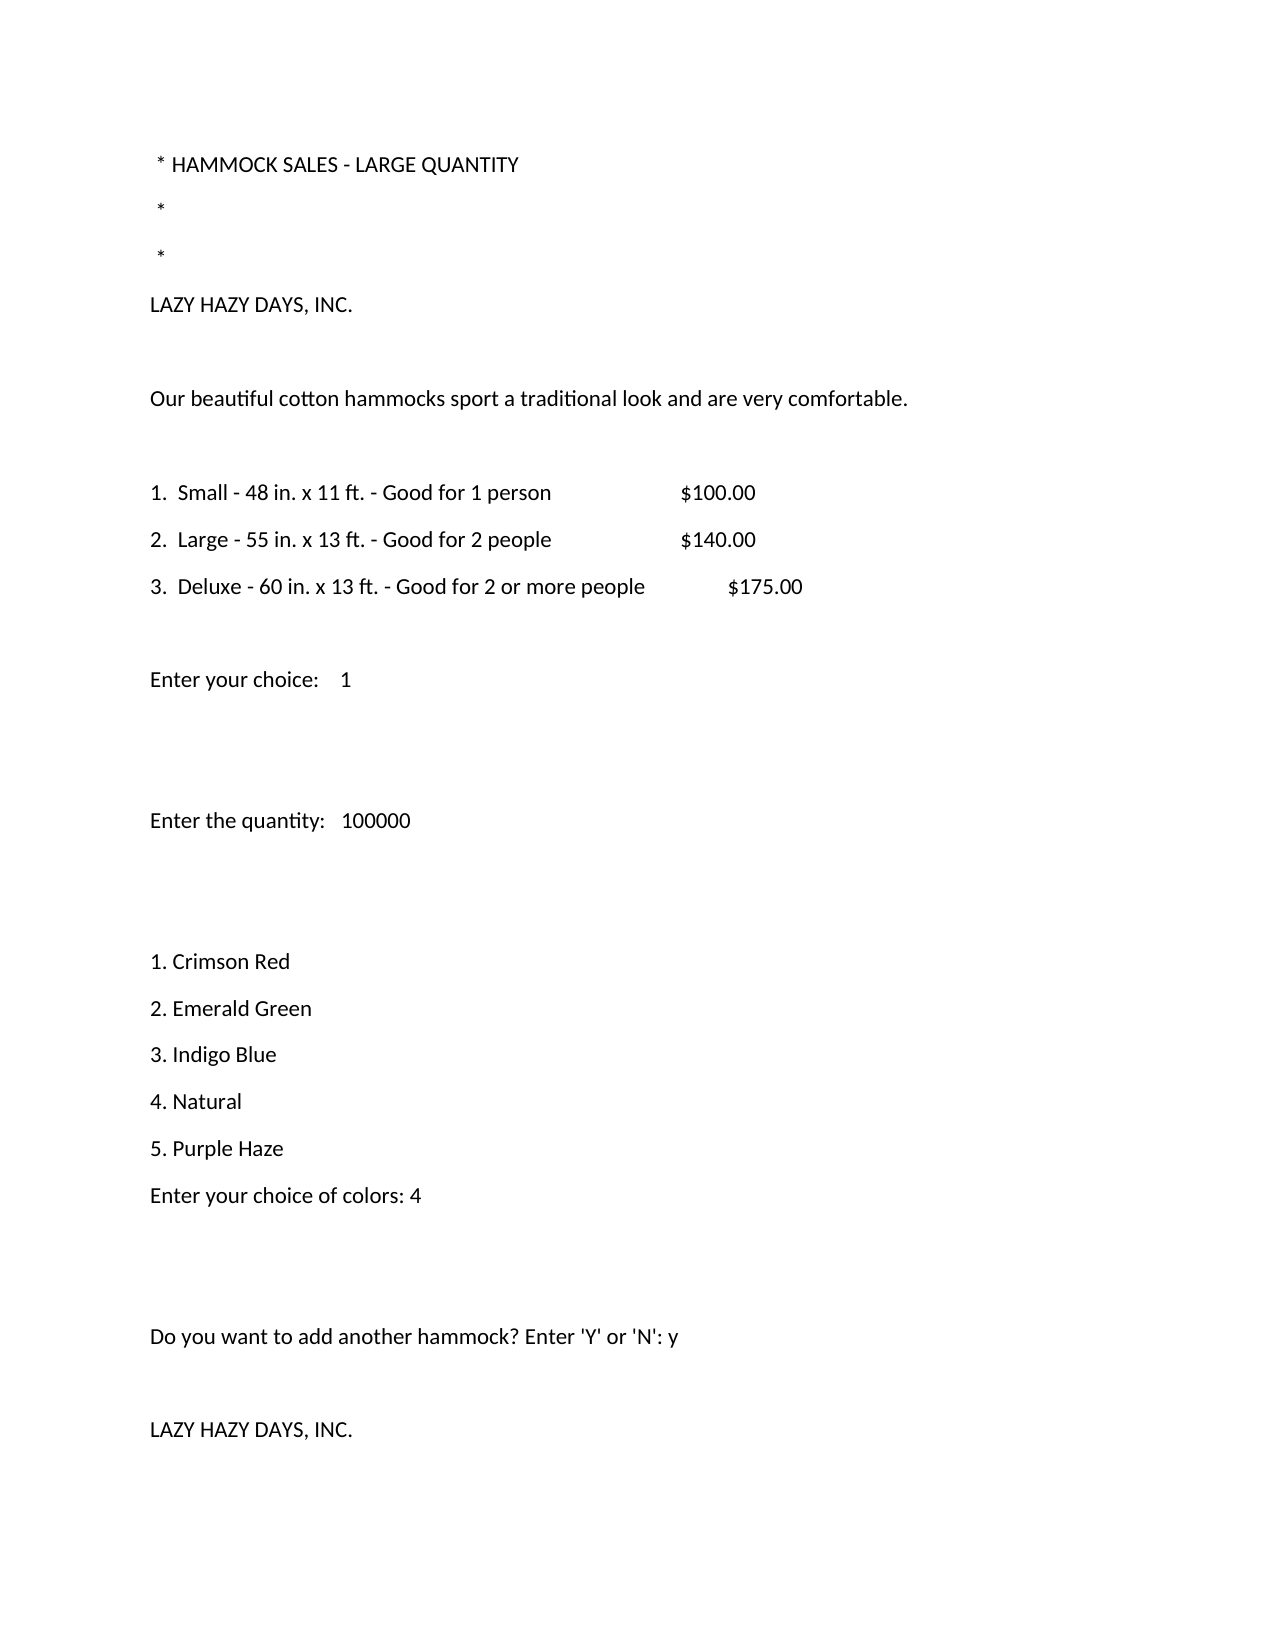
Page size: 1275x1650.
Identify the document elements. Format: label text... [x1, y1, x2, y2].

text Enter your choice: 1 [150, 666, 1125, 694]
text 4. Natural [150, 1087, 1125, 1116]
text 2. Emerald Green [150, 994, 1125, 1022]
text 1. Crimson Red [150, 947, 1125, 975]
text LAZY HAZY DAYS, INC. [150, 1416, 1125, 1444]
text LAZY HAZY DAYS, INC. [150, 291, 1125, 319]
text * [150, 197, 1125, 225]
text Enter your choice of colors: 4 [150, 1181, 1125, 1209]
text Enter the quantity: 100000 [150, 806, 1125, 834]
text Do you want to add another hammock? Enter 'Y' or 'N': y [150, 1322, 1125, 1350]
text Our beautiful cotton hammocks sport a traditional look and are very comfortable. [150, 384, 1125, 412]
text * [150, 244, 1125, 272]
text 1. Small - 48 in. x 11 ft. - Good for 1 person $100.00 [150, 478, 1125, 506]
text 3. Deluxe - 60 in. x 13 ft. - Good for 2 or more people $175.00 [150, 572, 1125, 600]
text 2. Large - 55 in. x 13 ft. - Good for 2 people $140.00 [150, 525, 1125, 553]
text 5. Purple Haze [150, 1134, 1125, 1162]
text * HAMMOCK SALES - LARGE QUANTITY [150, 150, 1125, 178]
text 3. Indigo Blue [150, 1041, 1125, 1069]
